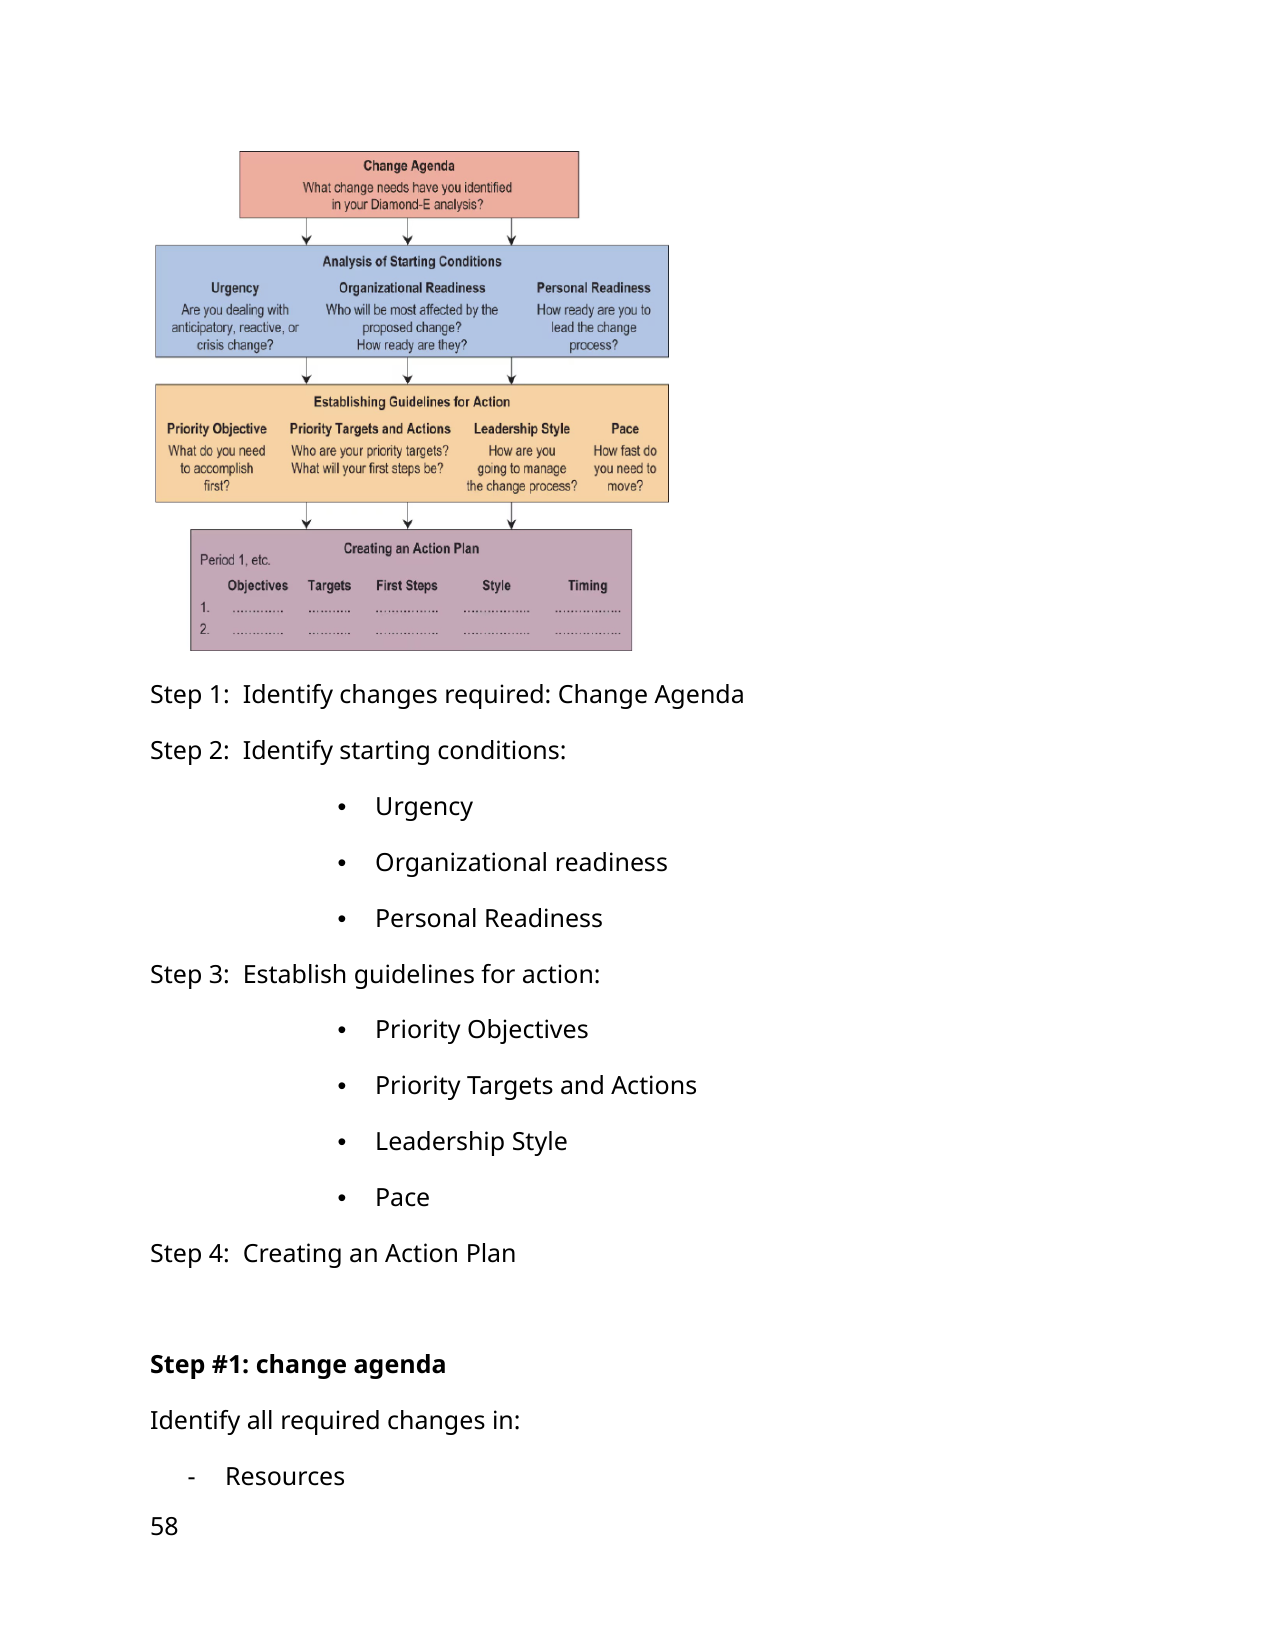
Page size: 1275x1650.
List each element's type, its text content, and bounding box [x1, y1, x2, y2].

text Step #1: change agenda [150, 1347, 1125, 1381]
list Priority Objectives [337, 1012, 1125, 1046]
list Urgency [337, 789, 1125, 823]
text Step 3: Establish guidelines for action: [150, 956, 1125, 990]
list Organizational readiness [337, 845, 1125, 879]
list Leadership Style [337, 1124, 1125, 1158]
text Identify all required changes in: [150, 1403, 1125, 1437]
text Step 2: Identify starting conditions: [150, 733, 1125, 767]
text Step 1: Identify changes required: Change Agenda [150, 677, 1125, 711]
list Priority Targets and Actions [337, 1068, 1125, 1102]
list Personal Readiness [337, 901, 1125, 934]
text Step 4: Creating an Action Plan [150, 1236, 1125, 1269]
picture [150, 150, 676, 656]
list Pace [337, 1180, 1125, 1214]
list Resources [187, 1459, 1125, 1493]
